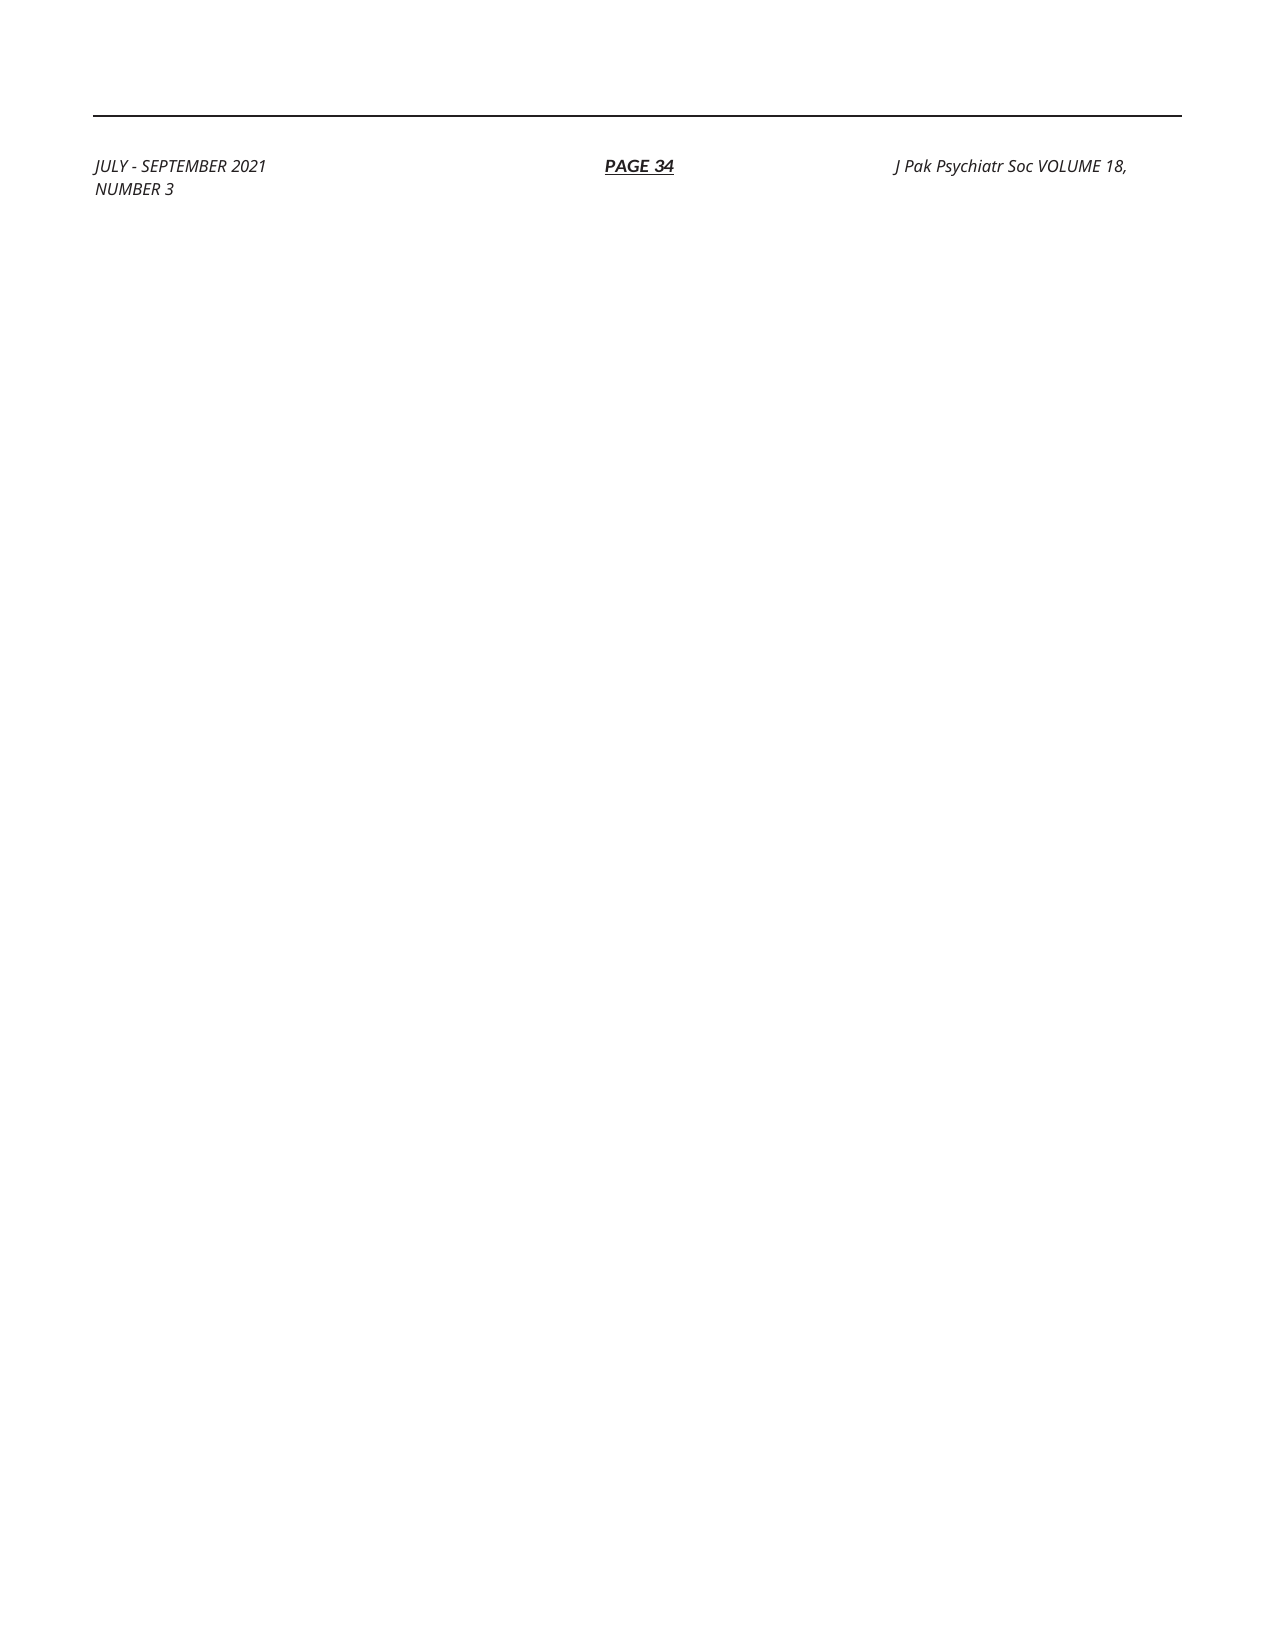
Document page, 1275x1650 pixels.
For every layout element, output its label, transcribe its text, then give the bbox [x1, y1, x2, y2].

text JULY - SEPTEMBER 2021 PAGE 34 J Pak Psychiatr Soc VOLUME 18, NUMBER 3 [95, 154, 1194, 200]
